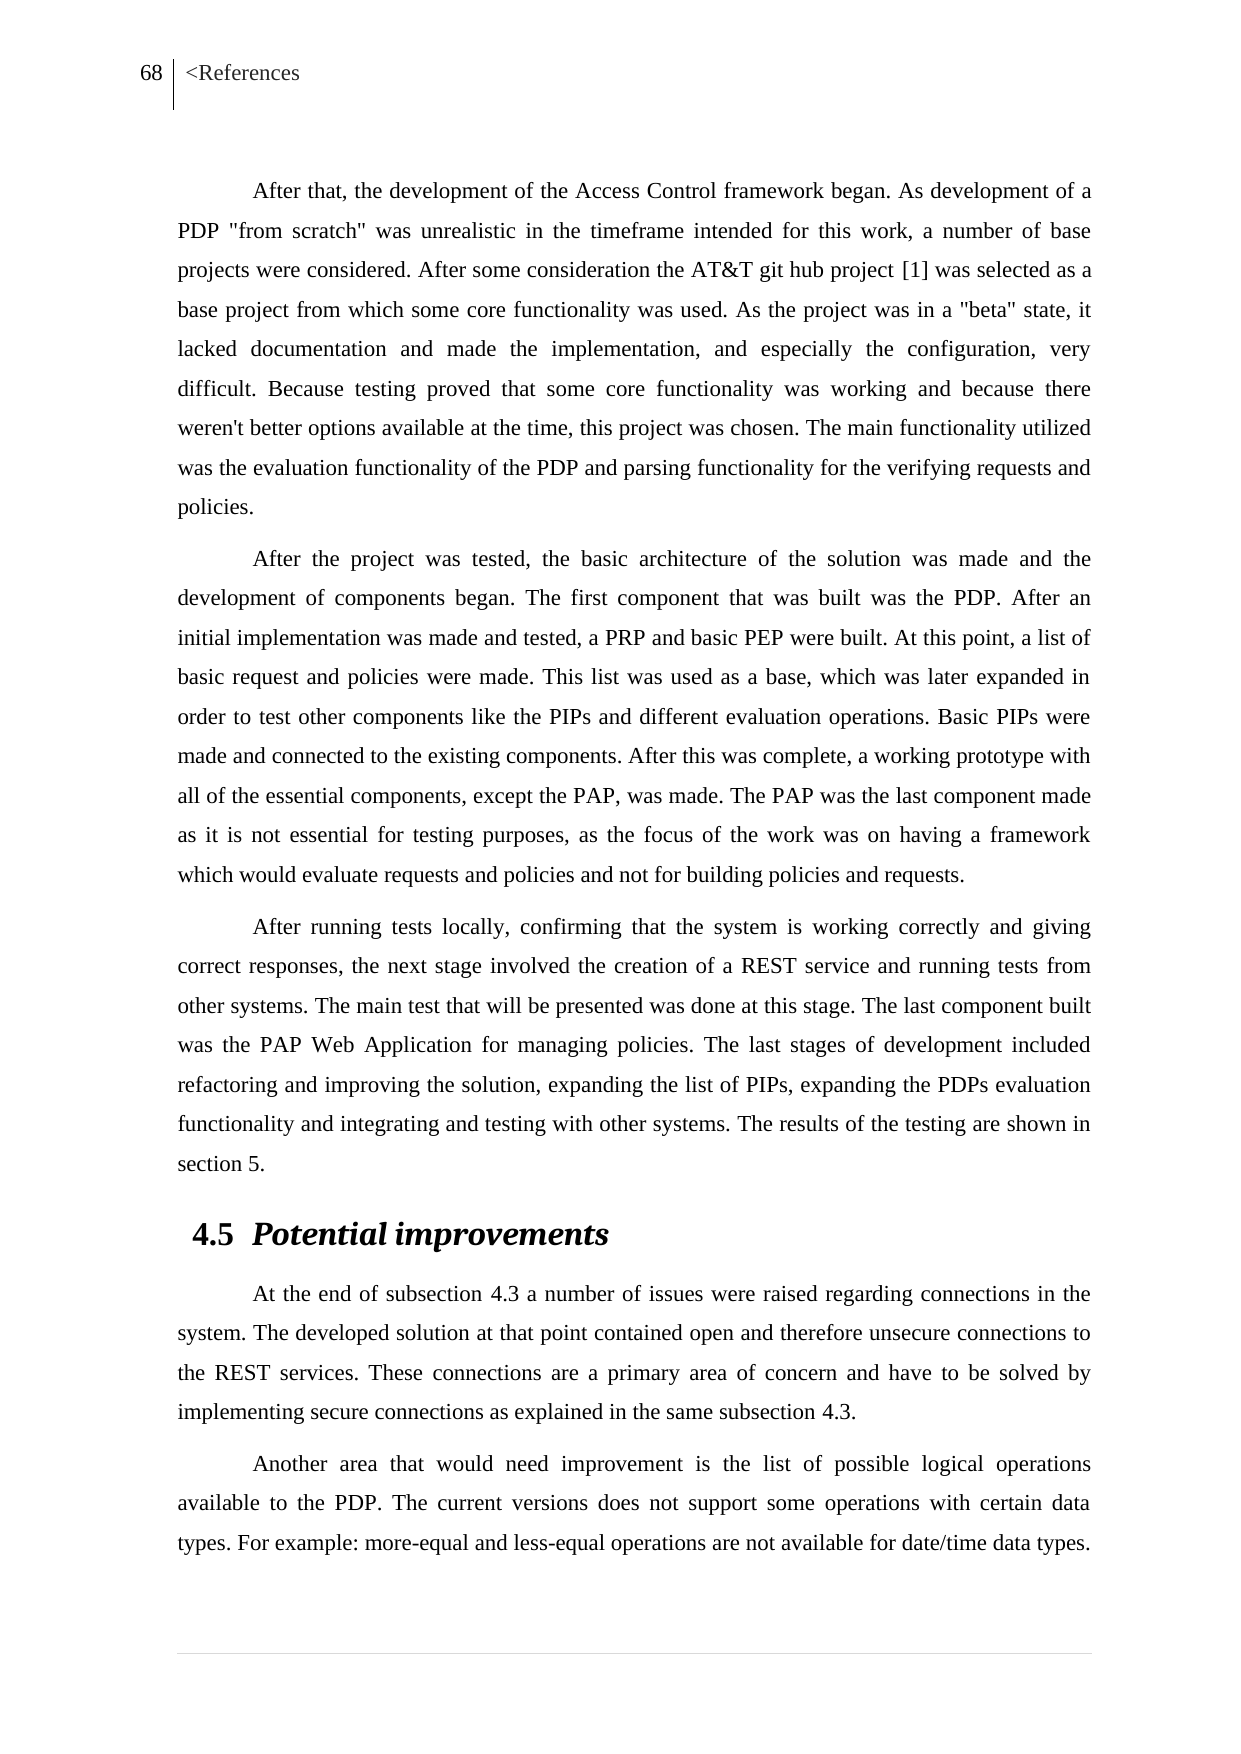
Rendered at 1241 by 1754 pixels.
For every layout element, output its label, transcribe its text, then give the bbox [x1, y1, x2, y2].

text At the end of subsection 4.3 a number of issues were raised regarding connections in the system. The developed solution at that point contained open and therefore unsecure connections to the REST services. These connections are a primary area of concern and have to be solved by implementing secure connections as explained in the same subsection 4.3. [177, 1279, 1092, 1424]
subtitle Potential improvements [192, 1214, 1092, 1254]
text After the project was tested, the basic architecture of the solution was made and the development of components began. The first component that was built was the PDP. After an initial implementation was made and tested, a PRP and basic PEP were built. At this point, a list of basic request and policies were made. This list was used as a base, which was later expanded in order to test other components like the PIPs and different evaluation operations. Basic PIPs were made and connected to the existing components. After this was complete, a working prototype with all of the essential components, except the PAP, was made. The PAP was the last component made as it is not essential for testing purposes, as the focus of the work was on having a framework which would evaluate requests and policies and not for building policies and requests. [177, 545, 1092, 887]
text After running tests locally, confirming that the system is working correctly and giving correct responses, the next stage involved the creation of a REST service and running tests from other systems. The main test that will be presented was done at this stage. The last component built was the PAP Web Application for managing policies. The last stages of development included refactoring and improving the solution, expanding the list of PIPs, expanding the PDPs evaluation functionality and integrating and testing with other systems. The results of the testing are shown in section 5. [177, 913, 1092, 1176]
text After that, the development of the Access Control framework began. As development of a PDP "from scratch" was unrealistic in the timeframe intended for this work, a number of base projects were considered. After some consideration the AT&T git hub project was selected as a base project from which some core functionality was used. As the project was in a "beta" state, it lacked documentation and made the implementation, and especially the configuration, very difficult. Because testing proved that some core functionality was working and because there weren't better options available at the time, this project was chosen. The main functionality utilized was the evaluation functionality of the PDP and parsing functionality for the verifying requests and policies. [177, 177, 1092, 519]
